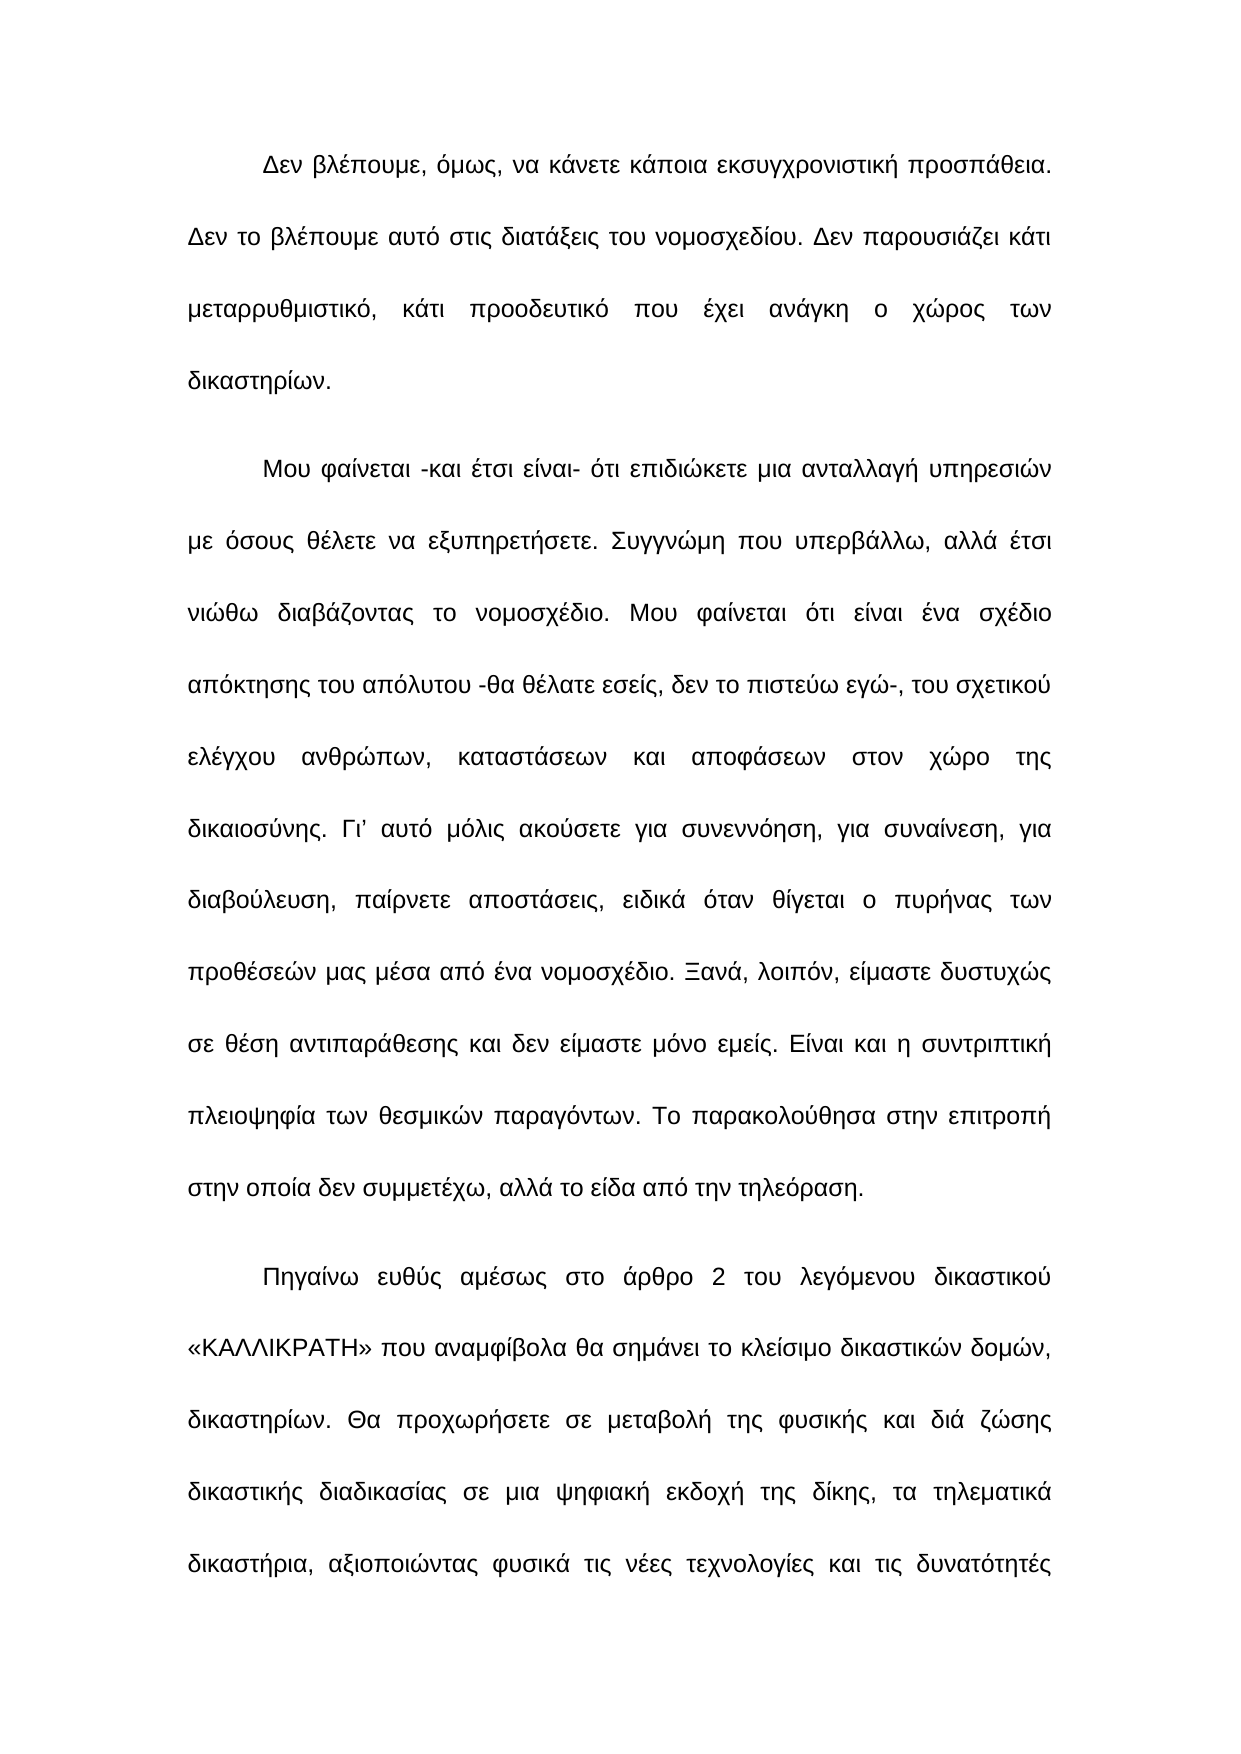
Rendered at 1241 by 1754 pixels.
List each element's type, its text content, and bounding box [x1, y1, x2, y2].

text Δεν βλέπουμε, όμως, να κάνετε κάποια εκσυγχρονιστική προσπάθεια. Δεν το βλέπουμε αυτό στις διατάξεις του νομοσχεδίου. Δεν παρουσιάζει κάτι μεταρρυθμιστικό, κάτι προοδευτικό που έχει ανάγκη ο χώρος των δικαστηρίων. [187, 150, 1053, 394]
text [187, 1261, 1053, 1578]
text Μου φαίνεται -και έτσι είναι- ότι επιδιώκετε μια ανταλλαγή υπηρεσιών με όσους θέλετε να εξυπηρετήσετε. Συγγνώμη που υπερβάλλω, αλλά έτσι νιώθω διαβάζοντας το νομοσχέδιο. Μου φαίνεται ότι είναι ένα σχέδιο απόκτησης του απόλυτου -θα θέλατε εσείς, δεν το πιστεύω εγώ-, του σχετικού ελέγχου ανθρώπων, καταστάσεων και αποφάσεων στον χώρο της δικαιοσύνης. Γι’ αυτό μόλις ακούσετε για συνεννόηση, για συναίνεση, για διαβούλευση, παίρνετε αποστάσεις, ειδικά όταν θίγεται ο πυρήνας των προθέσεών μας μέσα από ένα νομοσχέδιο. Ξανά, λοιπόν, είμαστε δυστυχώς σε θέση αντιπαράθεσης και δεν είμαστε μόνο εμείς. Είναι και η συντριπτική πλειοψηφία των θεσμικών παραγόντων. Το παρακολούθησα στην επιτροπή στην οποία δεν συμμετέχω, αλλά το είδα από την τηλεόραση. [187, 454, 1053, 1202]
